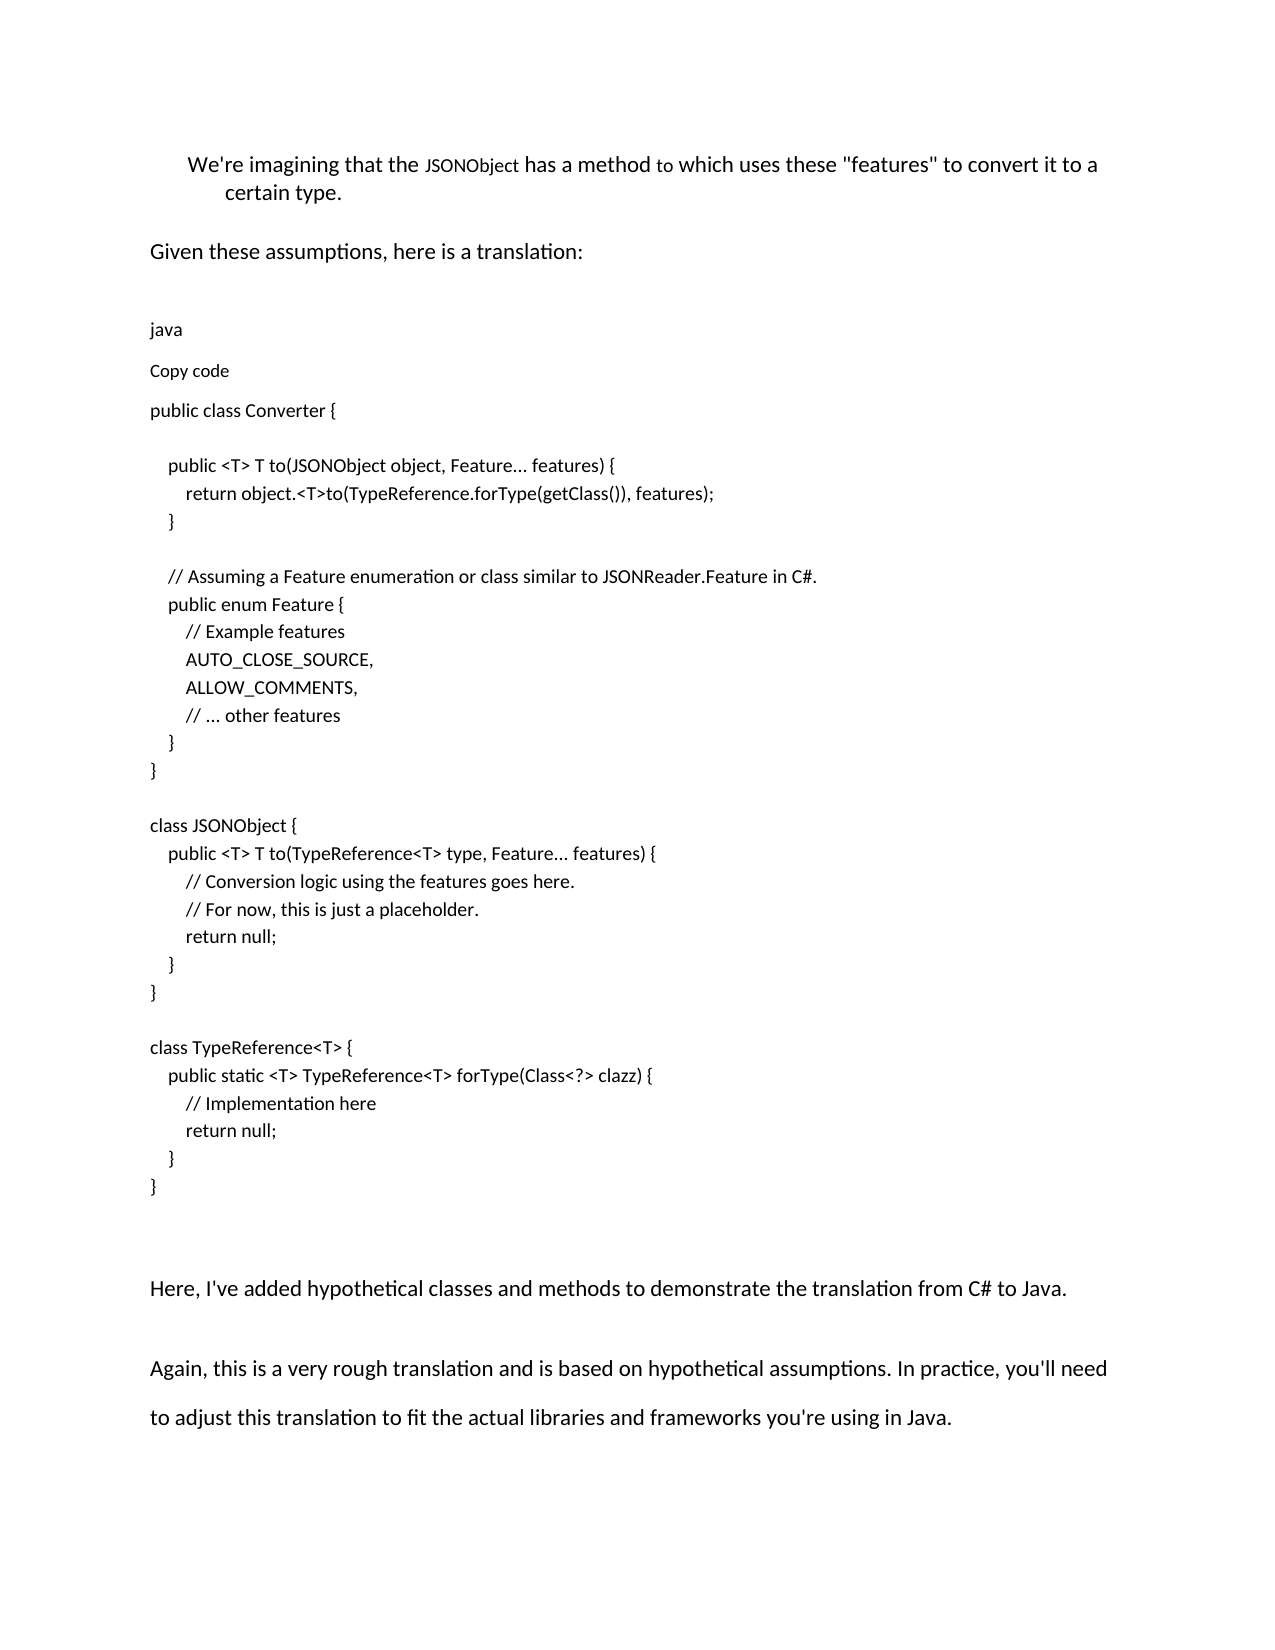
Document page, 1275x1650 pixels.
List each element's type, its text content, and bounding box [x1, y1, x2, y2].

text } [150, 758, 1125, 782]
list We're imagining that the JSONObject has a method to which uses these "features" to convert it to a certain type. [187, 150, 1125, 206]
text } [150, 980, 1125, 1004]
text AUTO_CLOSE_SOURCE, [150, 647, 1125, 671]
text Again, this is a very rough translation and is based on hypothetical assumptions. In practice, you'll need to adjust this translation to fit the actual libraries and frameworks you're using in Java. [150, 1354, 1125, 1431]
text } [150, 509, 1125, 533]
text // ... other features [150, 703, 1125, 727]
text // For now, this is just a placeholder. [150, 897, 1125, 921]
text java [150, 317, 1125, 342]
text public <T> T to(JSONObject object, Feature... features) { [150, 453, 1125, 477]
text Copy code [150, 359, 1125, 382]
text Given these assumptions, here is a translation: [150, 237, 1125, 265]
text public class Converter { [150, 398, 1125, 422]
text // Example features [150, 619, 1125, 644]
text ALLOW_COMMENTS, [150, 675, 1125, 699]
text // Conversion logic using the features goes here. [150, 869, 1125, 893]
text public enum Feature { [150, 592, 1125, 616]
text } [150, 952, 1125, 976]
text class TypeReference<T> { [150, 1035, 1125, 1059]
text Here, I've added hypothetical classes and methods to demonstrate the translation from C# to Java. [150, 1274, 1125, 1302]
text // Assuming a Feature enumeration or class similar to JSONReader.Feature in C#. [150, 564, 1125, 588]
text return null; [150, 1118, 1125, 1142]
text // Implementation here [150, 1091, 1125, 1115]
text class JSONObject { [150, 813, 1125, 838]
text return object.<T>to(TypeReference.forType(getClass()), features); [150, 481, 1125, 505]
text return null; [150, 924, 1125, 948]
text } [150, 1174, 1125, 1198]
text public <T> T to(TypeReference<T> type, Feature... features) { [150, 841, 1125, 865]
text } [150, 730, 1125, 754]
text } [150, 1146, 1125, 1170]
text public static <T> TypeReference<T> forType(Class<?> clazz) { [150, 1063, 1125, 1087]
